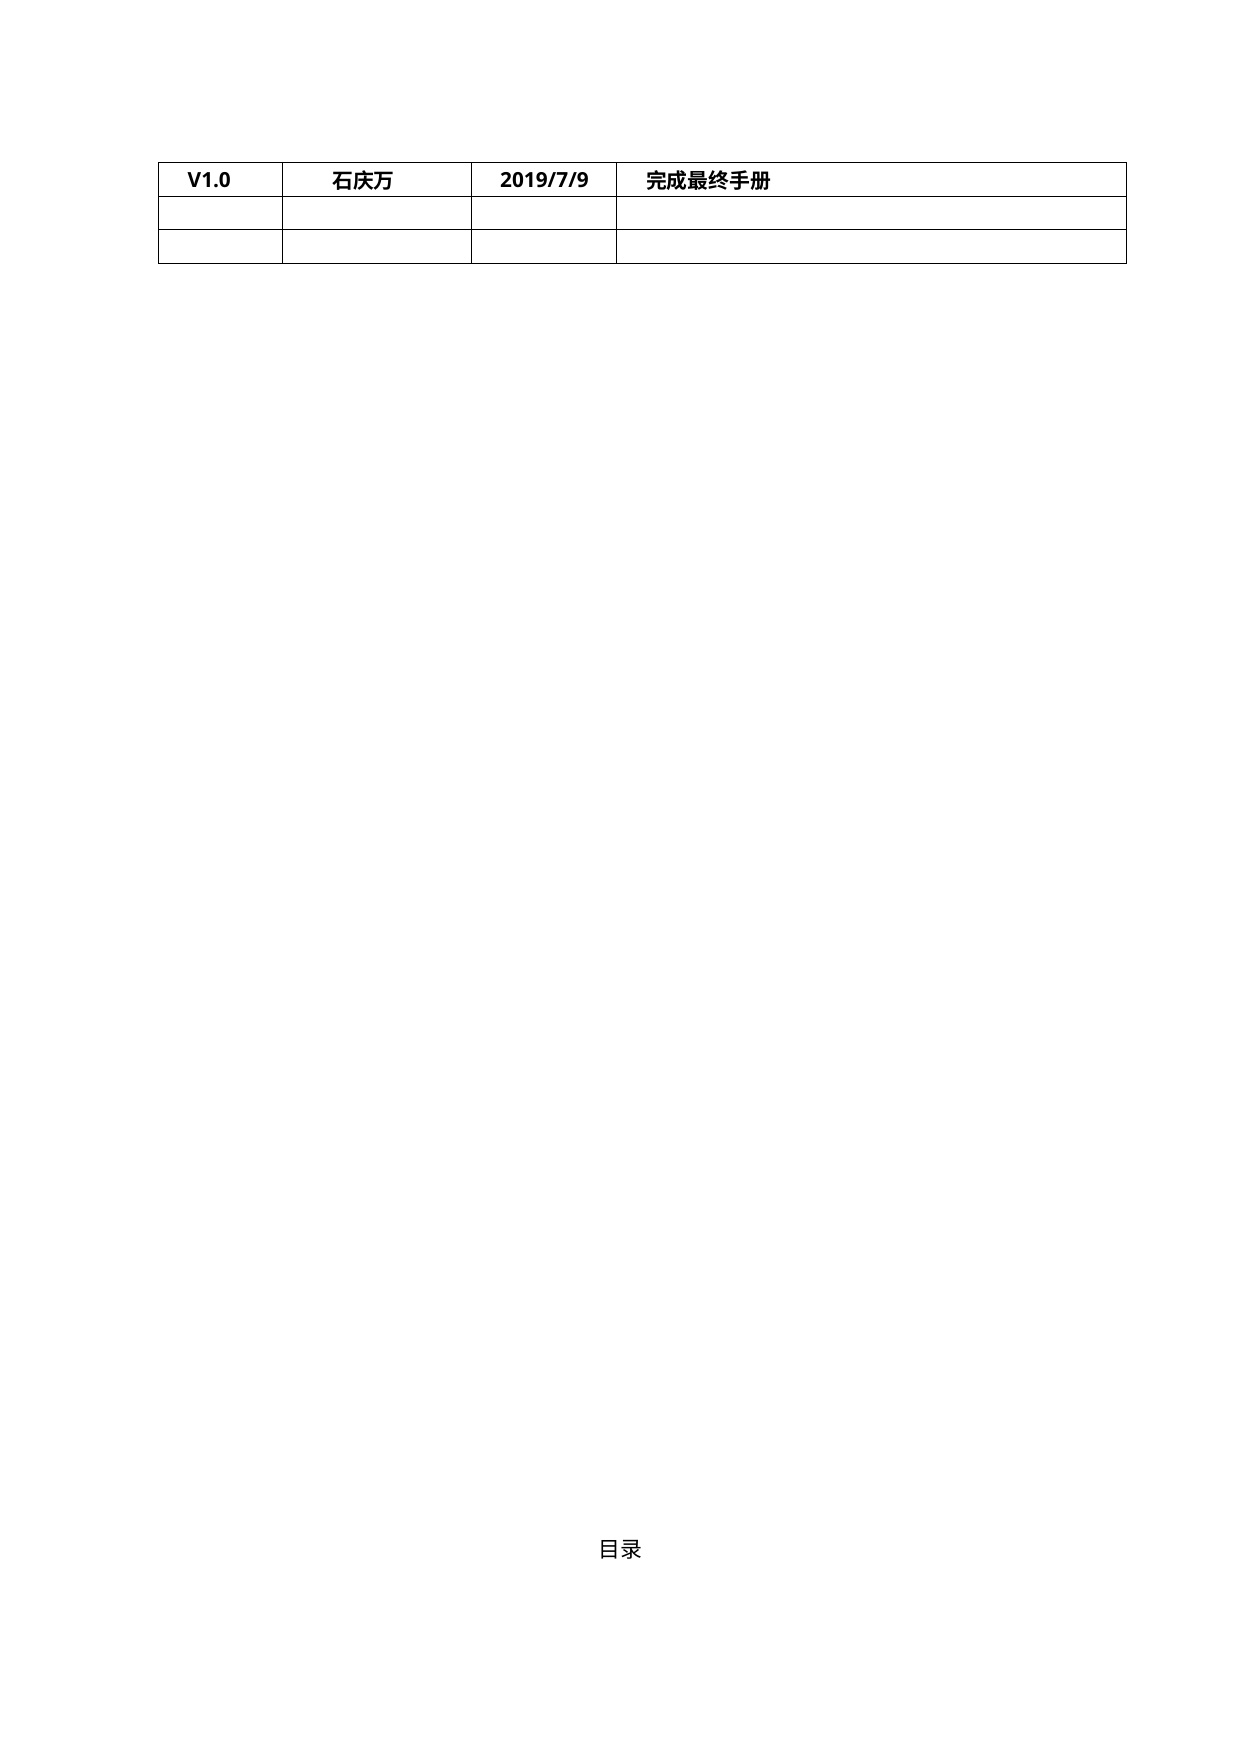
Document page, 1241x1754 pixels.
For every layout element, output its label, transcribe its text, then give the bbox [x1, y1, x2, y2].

table_cell [159, 230, 282, 263]
table_cell [472, 197, 616, 229]
table_cell [617, 197, 1126, 229]
table_cell [283, 230, 471, 263]
table_cell 完成最终手册 [617, 163, 1126, 196]
table_cell [159, 197, 282, 229]
table_cell [283, 197, 471, 229]
table_cell [617, 230, 1126, 263]
table_cell 石庆万 [283, 163, 471, 196]
table_cell V1.0 [159, 163, 282, 196]
table_cell 2019/7/9 [472, 163, 616, 196]
table_cell [472, 230, 616, 263]
